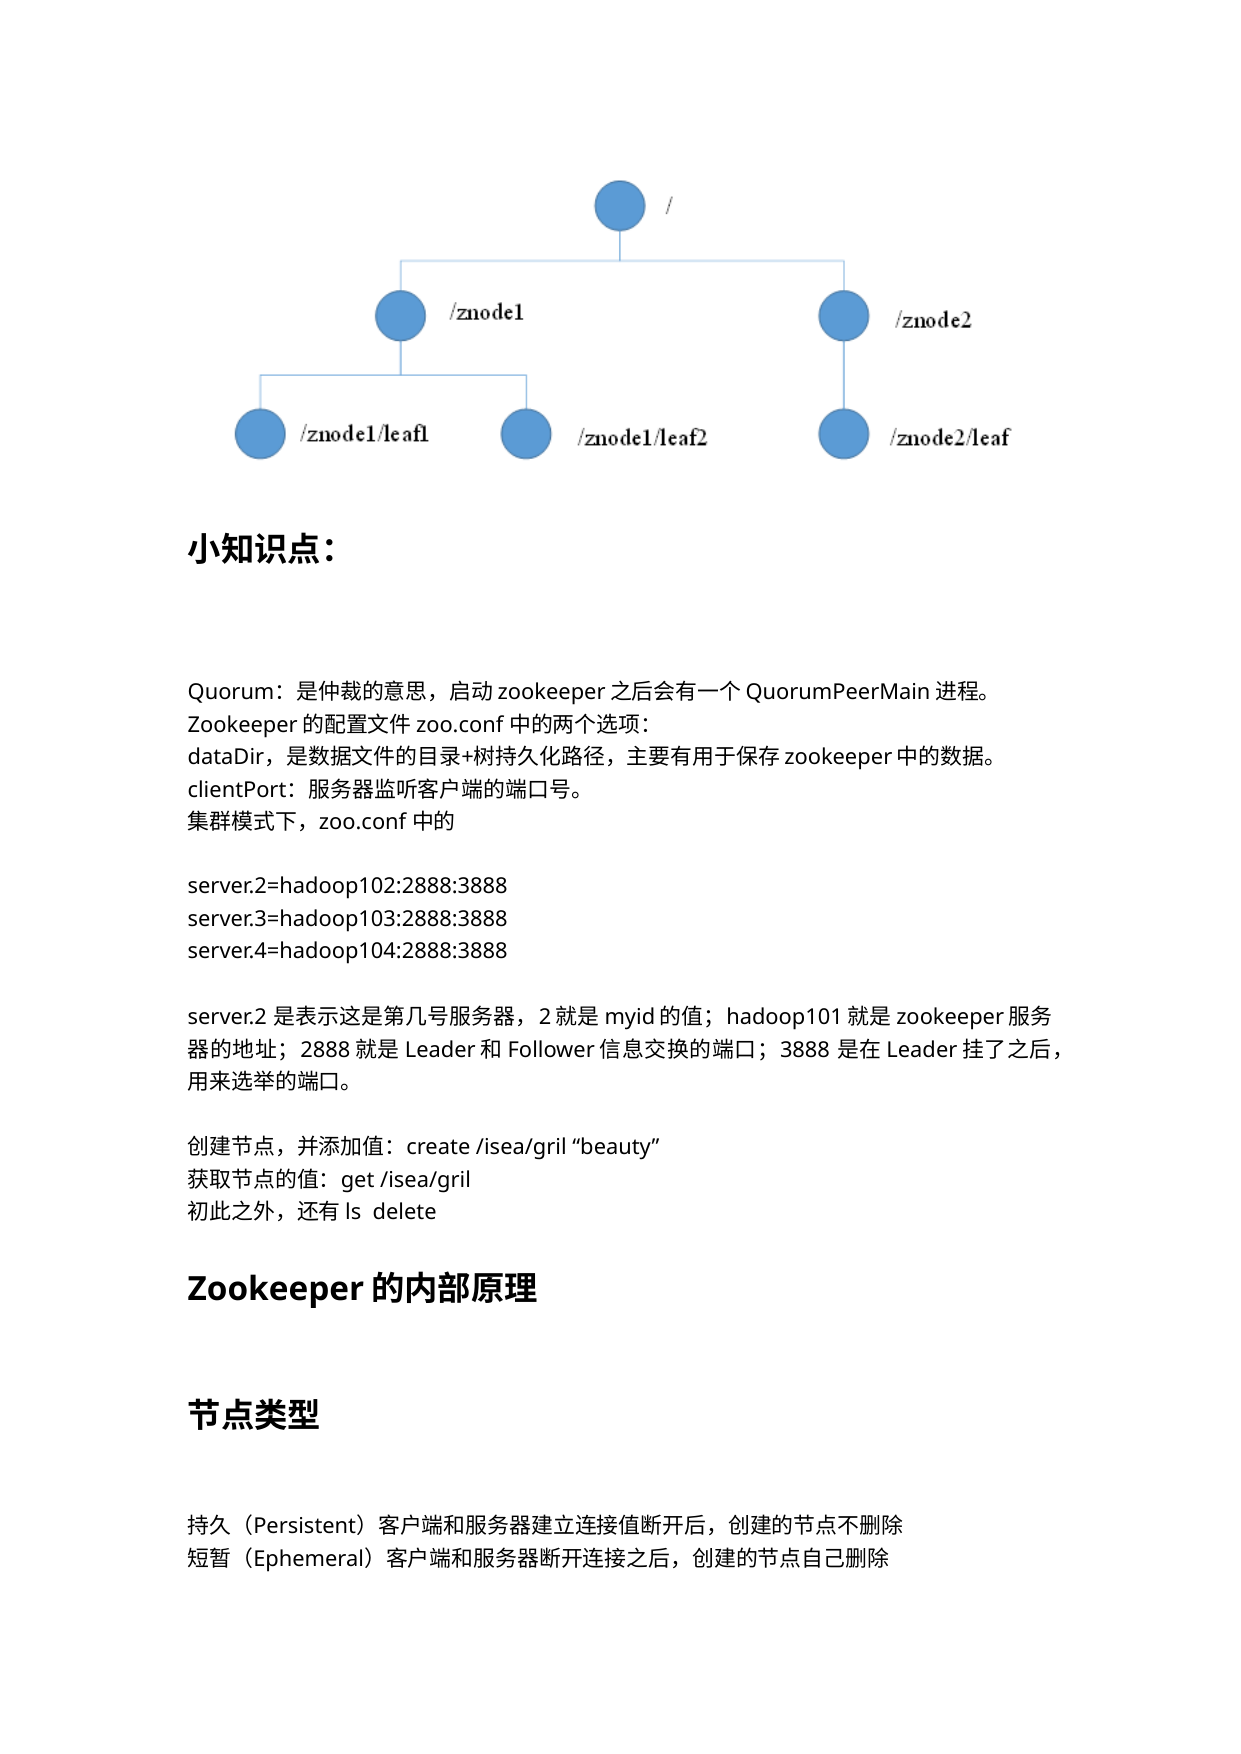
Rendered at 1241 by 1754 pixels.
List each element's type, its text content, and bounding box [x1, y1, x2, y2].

text 持久（Persistent）客户端和服务器建立连接值断开后，创建的节点不删除 [187, 1508, 1053, 1540]
text 集群模式下，zoo.conf 中的 [187, 804, 1053, 836]
text 初此之外，还有ls delete [187, 1194, 1053, 1226]
subtitle 小知识点： [187, 514, 1053, 579]
text server.2=hadoop102:2888:3888 server.3=hadoop103:2888:3888 server.4=hadoop104:2888:3888 [187, 869, 1053, 999]
text 创建节点，并添加值：create /isea/gril “beauty” [187, 1129, 1053, 1161]
text 短暂（Ephemeral）客户端和服务器断开连接之后，创建的节点自己删除 [187, 1540, 1053, 1573]
text server.2 是表示这是第几号服务器，2就是myid的值；hadoop101就是zookeeper服务器的地址；2888就是Leader和Follower信息交换的端口；3888 是在Leader挂了之后，用来选举的端口。 [187, 999, 1053, 1096]
text 获取节点的值：get /isea/gril [187, 1161, 1053, 1194]
text clientPort：服务器监听客户端的端口号。 [187, 771, 1053, 804]
text dataDir，是数据文件的目录+树持久化路径，主要有用于保存zookeeper中的数据。 [187, 739, 1053, 771]
text Zookeeper的配置文件zoo.conf 中的两个选项： [187, 706, 1053, 739]
subtitle Zookeeper的内部原理 [187, 1253, 1053, 1318]
picture [187, 162, 1053, 487]
text Quorum：是仲裁的意思，启动zookeeper之后会有一个QuorumPeerMain进程。 [187, 674, 1053, 706]
subtitle 节点类型 [187, 1381, 1053, 1446]
